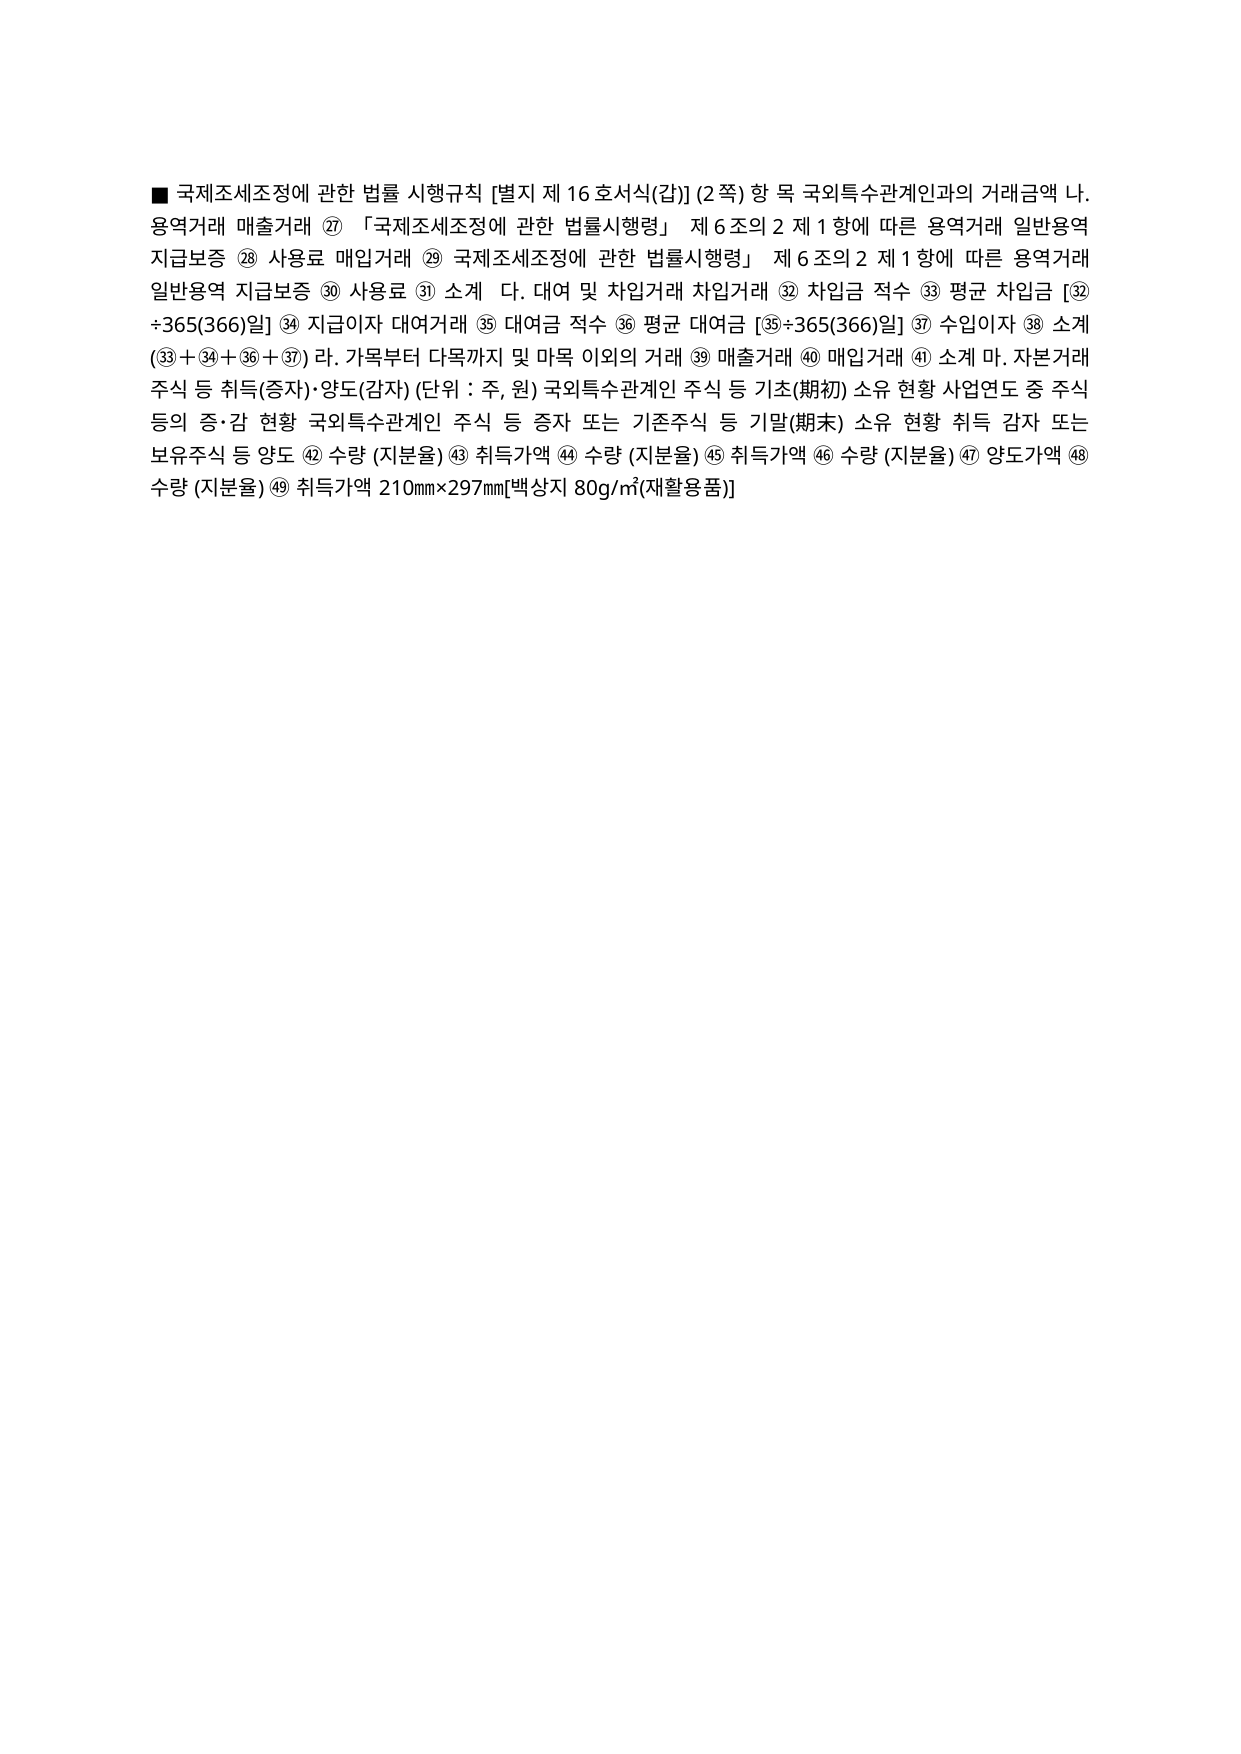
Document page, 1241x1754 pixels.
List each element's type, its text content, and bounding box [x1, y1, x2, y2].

text ■ 국제조세조정에 관한 법률 시행규칙 [별지 제16호서식(갑)] (2쪽) 항 목 국외특수관계인과의 거래금액 나. 용역거래 매출거래 ㉗ 「국제조세조정에 관한 법률시행령」 제6조의2 제1항에 따른 용역거래 일반용역 지급보증 ㉘ 사용료 매입거래 ㉙ 국제조세조정에 관한 법률시행령」 제6조의2 제1항에 따른 용역거래 일반용역 지급보증 ㉚ 사용료 ㉛ 소계 다. 대여 및 차입거래 차입거래 ㉜ 차입금 적수 ㉝ 평균 차입금 [㉜÷365(366)일] ㉞ 지급이자 대여거래 ㉟ 대여금 적수 ㊱ 평균 대여금 [㉟÷365(366)일] ㊲ 수입이자 ㊳ 소계 (㉝＋㉞＋㊱＋㊲) 라. 가목부터 다목까지 및 마목 이외의 거래 ㊴ 매출거래 ㊵ 매입거래 ㊶ 소계 마. 자본거래 주식 등 취득(증자)･양도(감자) (단위：주, 원) 국외특수관계인 주식 등 기초(期初) 소유 현황 사업연도 중 주식 등의 증･감 현황 국외특수관계인 주식 등 증자 또는 기존주식 등 기말(期末) 소유 현황 취득 감자 또는 보유주식 등 양도 ㊷ 수량 (지분율) ㊸ 취득가액 ㊹ 수량 (지분율) ㊺ 취득가액 ㊻ 수량 (지분율) ㊼ 양도가액 ㊽ 수량 (지분율) ㊾ 취득가액 210㎜×297㎜[백상지 80g/㎡(재활용품)] [150, 177, 1090, 502]
